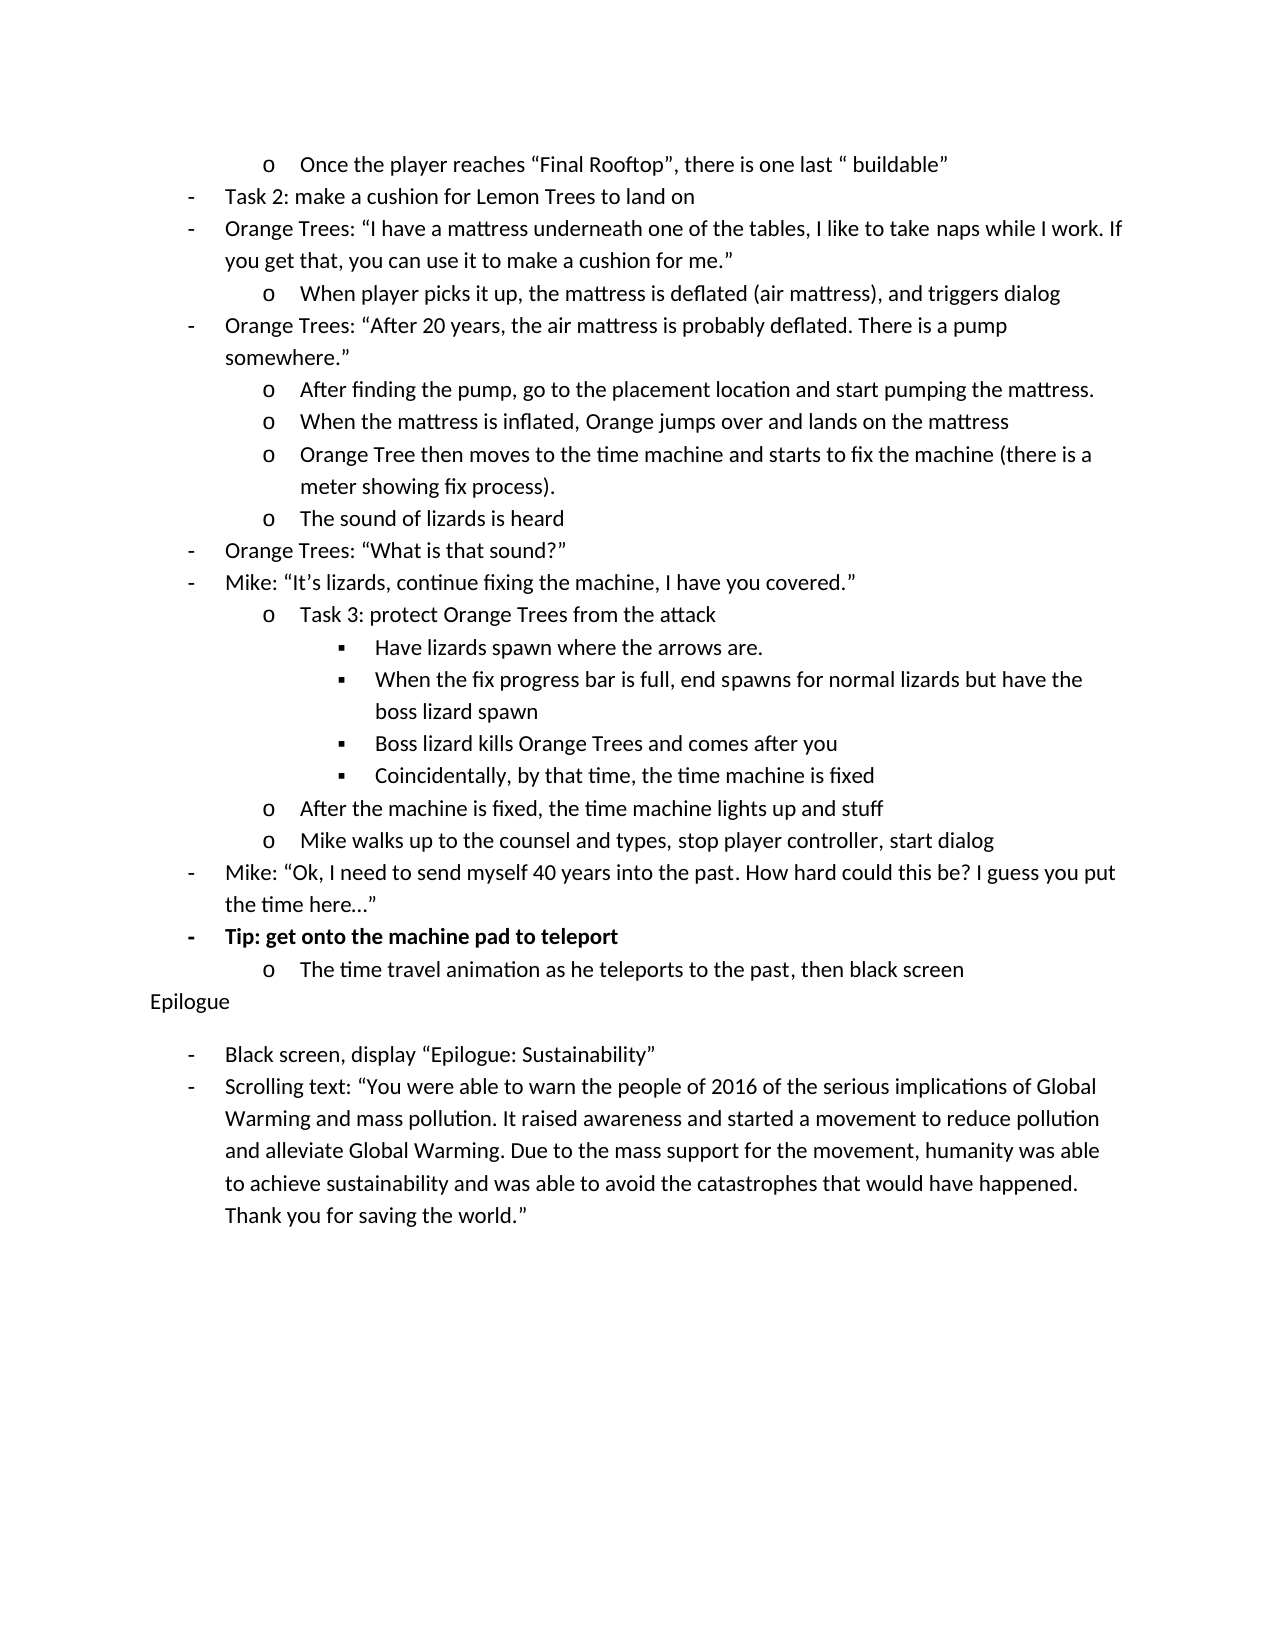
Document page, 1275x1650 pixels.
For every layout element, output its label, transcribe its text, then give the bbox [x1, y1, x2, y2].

list Once the player reaches “Final Rooftop”, there is one last “ buildable” [262, 150, 1125, 178]
list The time travel animation as he teleports to the past, then black screen [262, 955, 1125, 983]
list When player picks it up, the mattress is deflated (air mattress), and triggers dialog [262, 279, 1125, 307]
list Orange Trees: “After 20 years, the air mattress is probably deflated. There is a pump somewhere.” [187, 311, 1125, 371]
list Orange Tree then moves to the time machine and starts to fix the machine (there is a meter showing fix process). [262, 440, 1125, 500]
list The sound of lizards is heard [262, 504, 1125, 532]
text Epilogue [150, 987, 1125, 1015]
list Tip: get onto the machine pad to teleport [187, 922, 1125, 951]
list After the machine is fixed, the time machine lights up and stuff [262, 794, 1125, 822]
list After finding the pump, go to the placement location and start pumping the mattress. [262, 375, 1125, 403]
list Scrolling text: “You were able to warn the people of 2016 of the serious implications of Global Warming and mass pollution. It raised awareness and started a movement to reduce pollution and alleviate Global Warming. Due to the mass support for the movement, humanity was able to achieve sustainability and was able to avoid the catastrophes that would have happened. Thank you for saving the world.” [187, 1072, 1125, 1229]
list Mike: “Ok, I need to send myself 40 years into the past. How hard could this be? I guess you put the time here…” [187, 858, 1125, 918]
list Task 2: make a cushion for Lemon Trees to land on [187, 182, 1125, 210]
list Coincidentally, by that time, the time machine is fixed [337, 762, 1125, 789]
list Mike: “It’s lizards, continue fixing the machine, I have you covered.” [187, 568, 1125, 596]
list Boss lizard kills Orange Trees and comes after you [337, 729, 1125, 757]
list Black screen, display “Epilogue: Sustainability” [187, 1040, 1125, 1068]
list Orange Trees: “I have a mattress underneath one of the tables, I like to take naps while I work. If you get that, you can use it to make a cushion for me.” [187, 214, 1125, 274]
list Have lizards spawn where the arrows are. [337, 633, 1125, 661]
list Mike walks up to the counsel and types, stop player controller, start dialog [262, 826, 1125, 854]
list Task 3: protect Orange Trees from the attack [262, 601, 1125, 629]
list When the mattress is inflated, Orange jumps over and lands on the mattress [262, 407, 1125, 436]
list When the fix progress bar is full, end spawns for normal lizards but have the boss lizard spawn [337, 665, 1125, 725]
list Orange Trees: “What is that sound?” [187, 536, 1125, 564]
